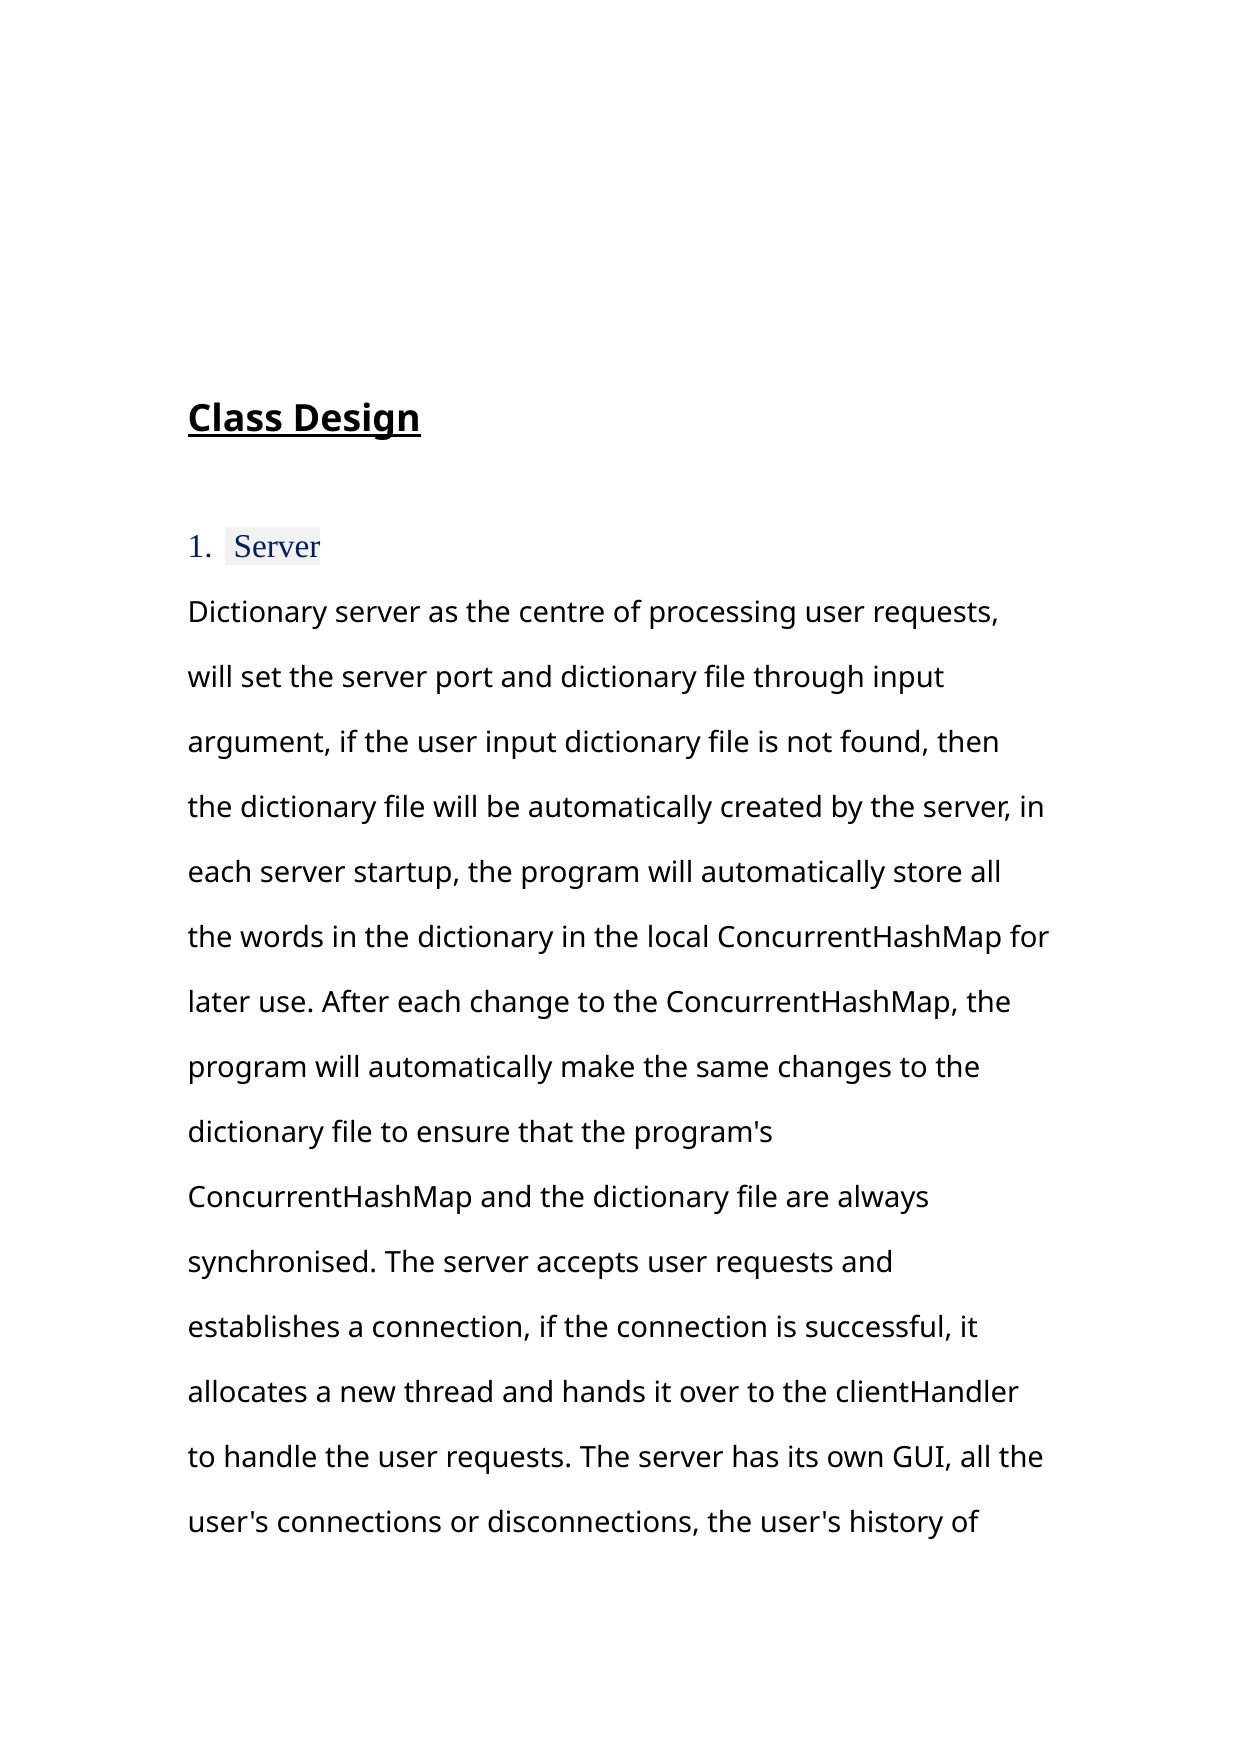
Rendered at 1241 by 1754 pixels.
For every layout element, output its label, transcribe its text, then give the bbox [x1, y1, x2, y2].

list Server [187, 513, 1053, 578]
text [187, 578, 1053, 1553]
text Class Design [187, 384, 1053, 449]
